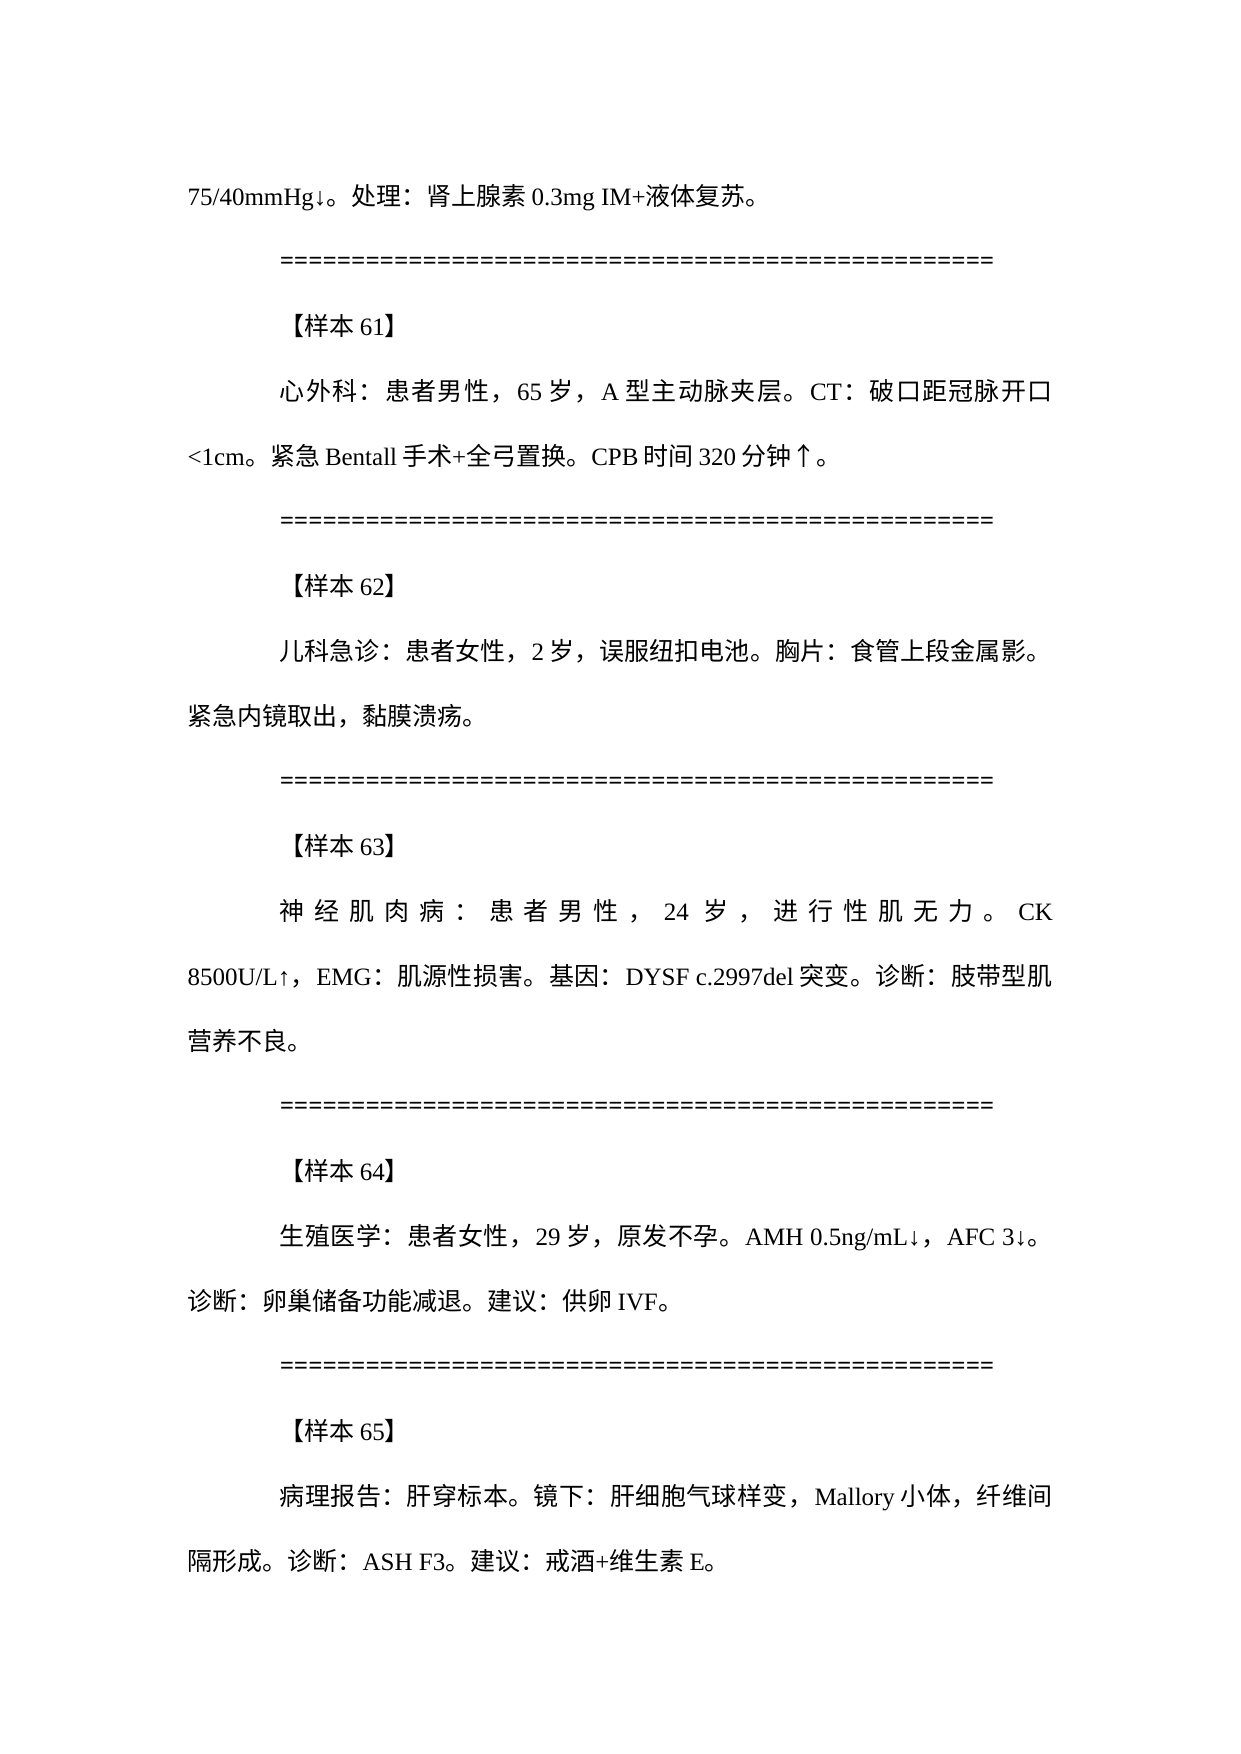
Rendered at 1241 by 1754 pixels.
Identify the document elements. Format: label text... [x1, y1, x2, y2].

text 心外科：患者男性，65岁，A型主动脉夹层。CT：破口距冠脉开口<1cm。紧急Bentall手术+全弓置换。CPB时间320分钟↑。 [187, 357, 1053, 487]
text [187, 162, 1053, 227]
text 病理报告：肝穿标本。镜下：肝细胞气球样变，Mallory小体，纤维间隔形成。诊断：ASH F3。建议：戒酒+维生素E。 [187, 1462, 1053, 1592]
text 生殖医学：患者女性，29岁，原发不孕。AMH 0.5ng/mL↓，AFC 3↓。诊断：卵巢储备功能减退。建议：供卵IVF。 [187, 1202, 1053, 1332]
text 【样本65】 [187, 1397, 1053, 1462]
text ================================================== [187, 747, 1053, 812]
text 【样本61】 [187, 292, 1053, 357]
text 儿科急诊：患者女性，2岁，误服纽扣电池。胸片：食管上段金属影。紧急内镜取出，黏膜溃疡。 [187, 617, 1053, 747]
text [187, 1332, 1053, 1397]
text ================================================== [187, 487, 1053, 552]
text ================================================== [187, 1072, 1053, 1137]
text 神经肌肉病：患者男性，24岁，进行性肌无力。CK 8500U/L↑，EMG：肌源性损害。基因：DYSF c.2997del突变。诊断：肢带型肌营养不良。 [187, 877, 1053, 1072]
text 【样本63】 [187, 812, 1053, 877]
text 【样本62】 [187, 552, 1053, 617]
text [187, 227, 1053, 292]
text 【样本64】 [187, 1137, 1053, 1202]
